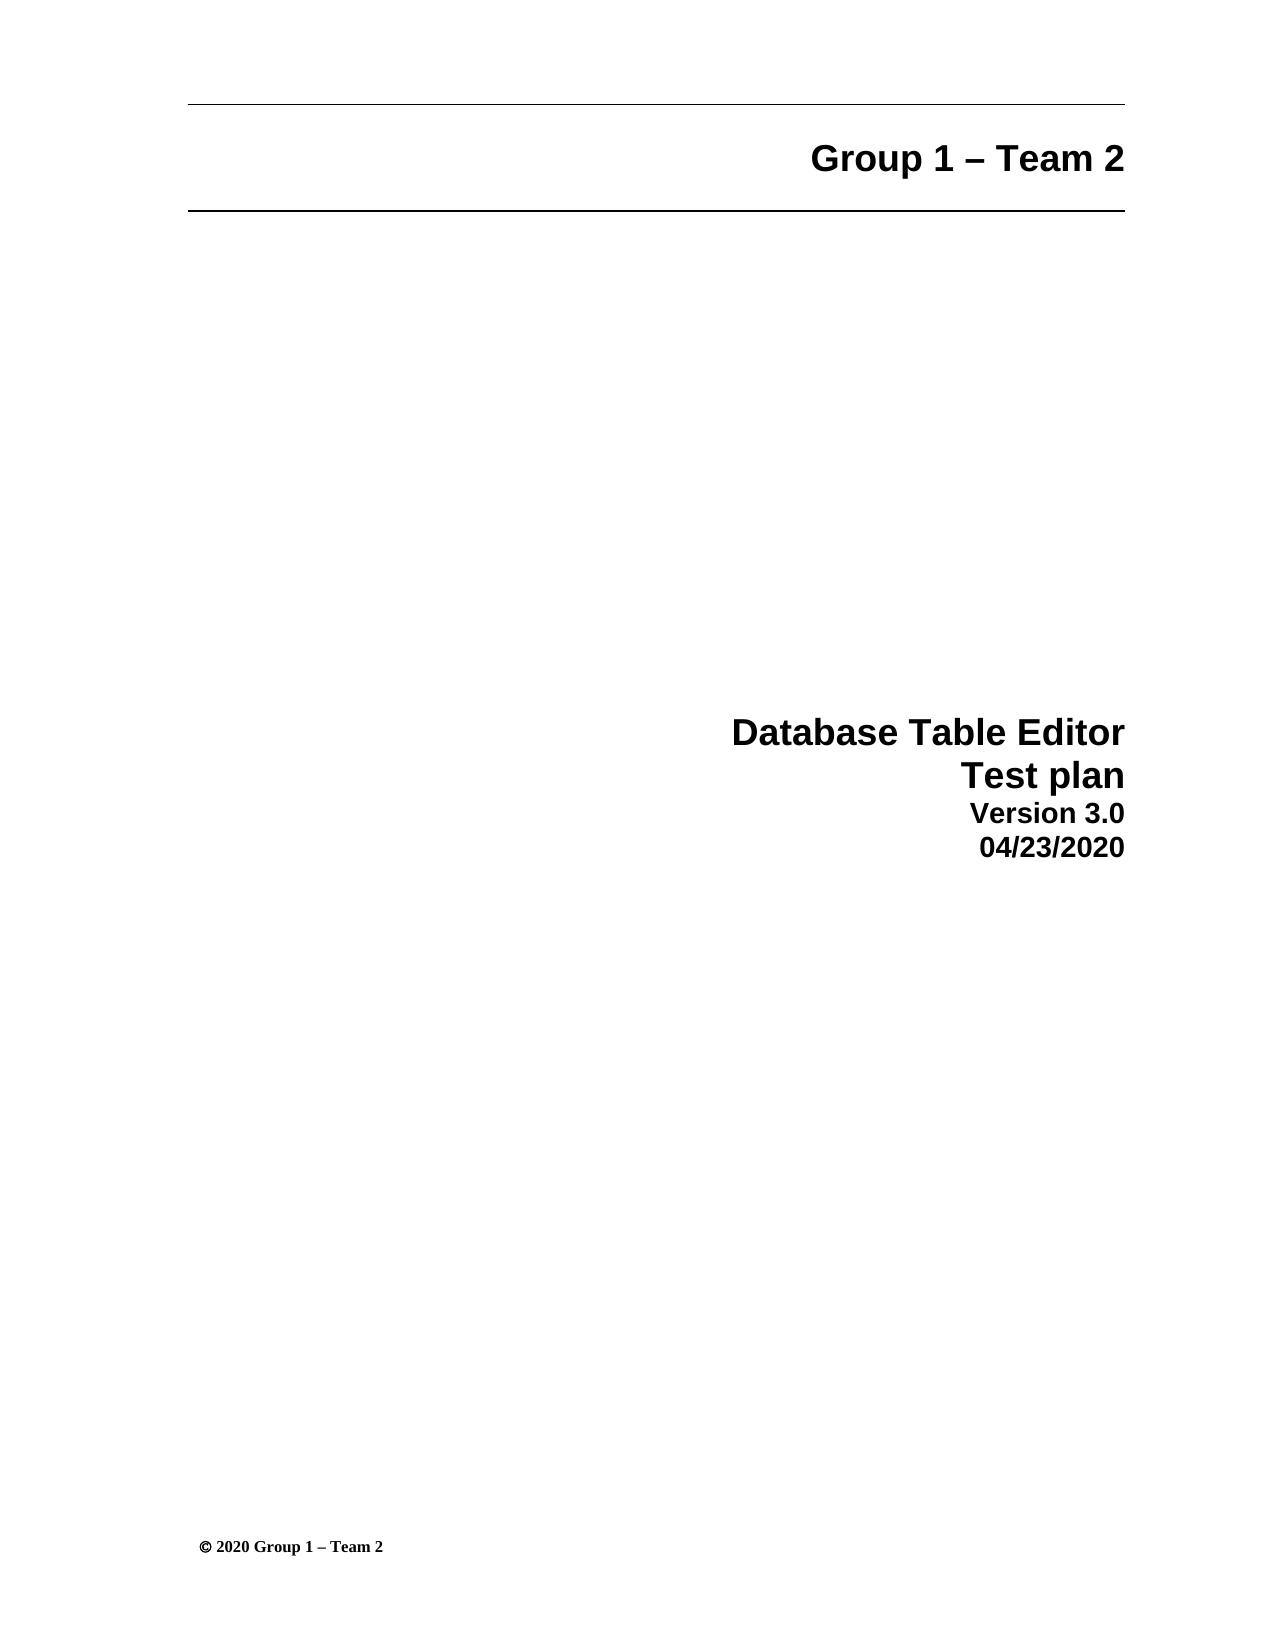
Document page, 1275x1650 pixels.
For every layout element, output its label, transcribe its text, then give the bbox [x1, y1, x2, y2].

title Database Table Editor [187, 710, 1125, 753]
subtitle Version 3.0 [187, 796, 1125, 830]
subtitle 04/23/2020 [187, 830, 1125, 863]
title Test plan [187, 753, 1125, 796]
